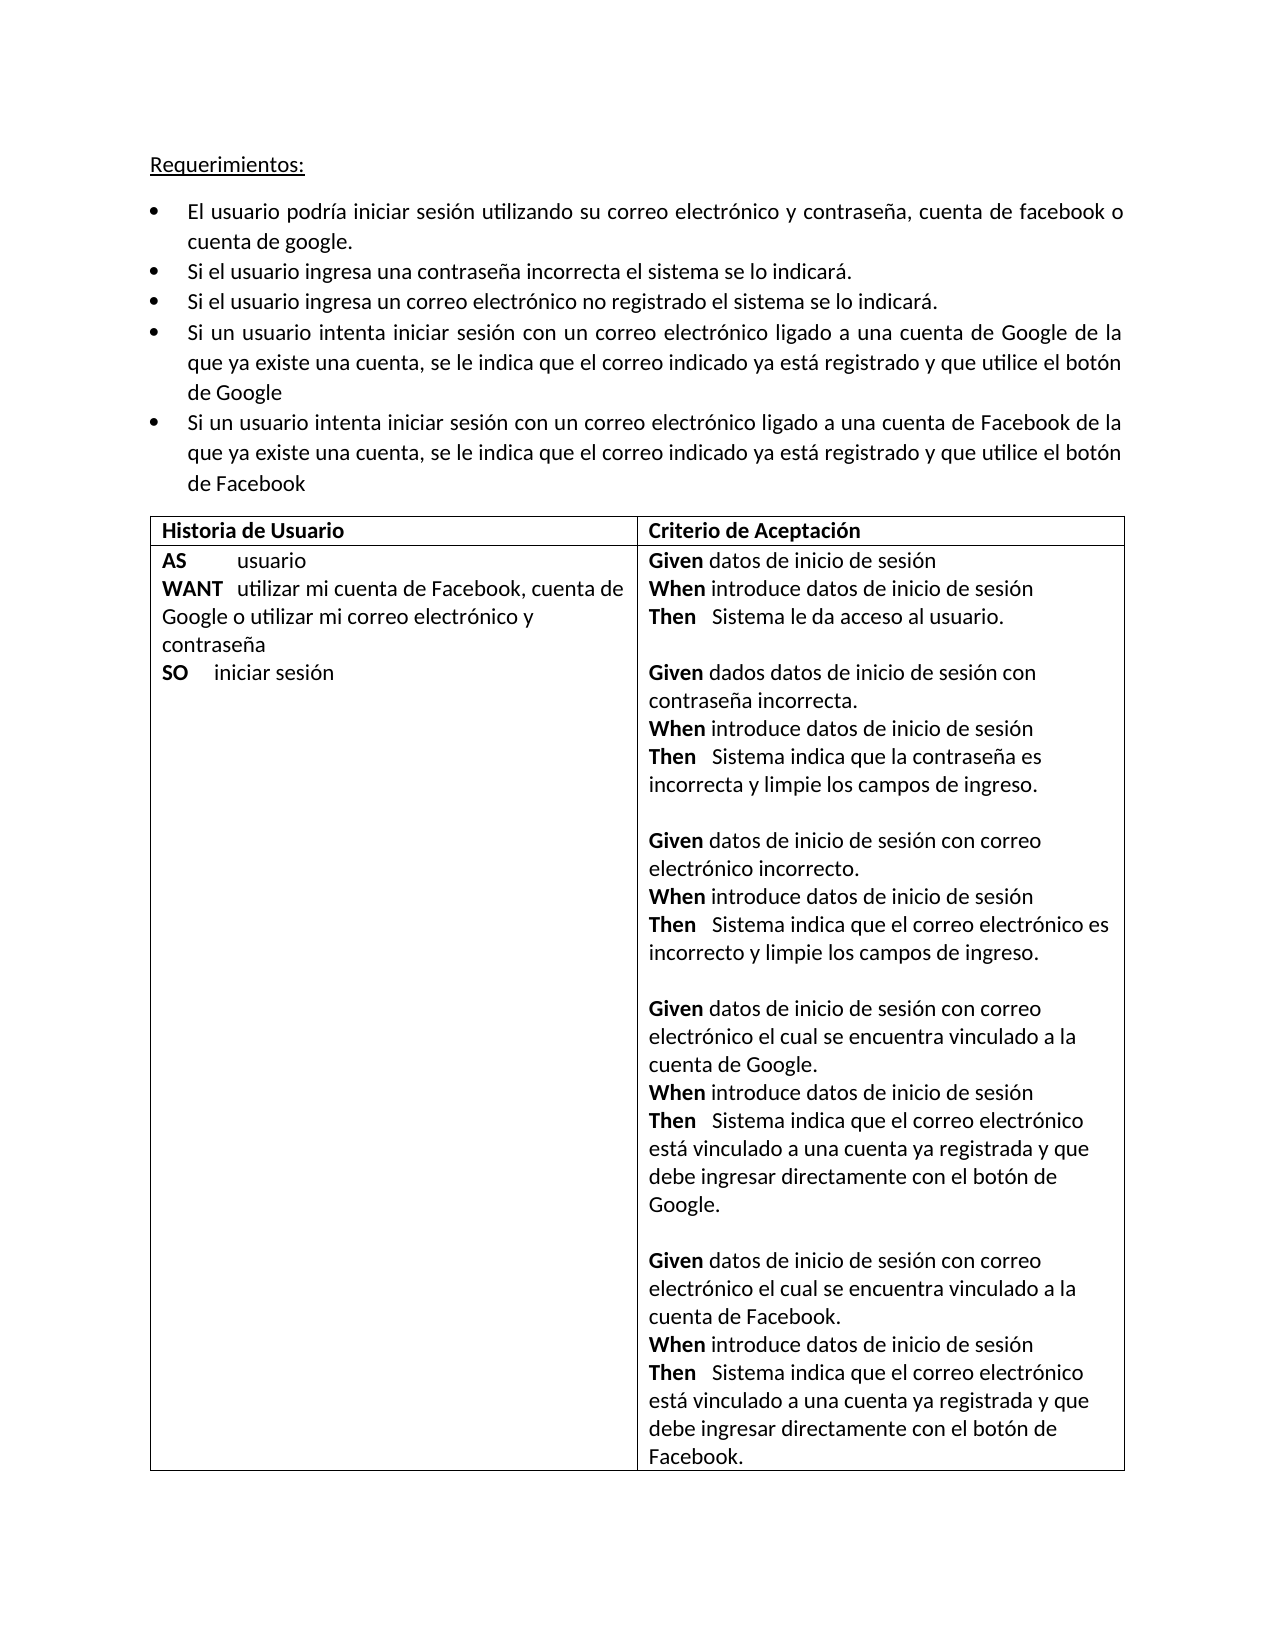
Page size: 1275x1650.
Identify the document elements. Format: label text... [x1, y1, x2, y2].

list Si el usuario ingresa una contraseña incorrecta el sistema se lo indicará. [150, 257, 1125, 285]
table_cell AS usuario WANT utilizar mi cuenta de Facebook, cuenta de Google o utilizar mi correo electrónico y contraseña SO iniciar sesión [151, 546, 637, 1470]
table_cell Given datos de inicio de sesión When introduce datos de inicio de sesión Then Sistema le da acceso al usuario. Given dados datos de inicio de sesión con contraseña incorrecta. When introduce datos de inicio de sesión Then Sistema indica que la contraseña es incorrecta y limpie los campos de ingreso. Given datos de inicio de sesión con correo electrónico incorrecto. When introduce datos de inicio de sesión Then Sistema indica que el correo electrónico es incorrecto y limpie los campos de ingreso. Given datos de inicio de sesión con correo electrónico el cual se encuentra vinculado a la cuenta de Google. When introduce datos de inicio de sesión Then Sistema indica que el correo electrónico está vinculado a una cuenta ya registrada y que debe ingresar directamente con el botón de Google. Given datos de inicio de sesión con correo electrónico el cual se encuentra vinculado a la cuenta de Facebook. When introduce datos de inicio de sesión Then Sistema indica que el correo electrónico está vinculado a una cuenta ya registrada y que debe ingresar directamente con el botón de Facebook. [638, 546, 1124, 1470]
list Si un usuario intenta iniciar sesión con un correo electrónico ligado a una cuenta de Facebook de la que ya existe una cuenta, se le indica que el correo indicado ya está registrado y que utilice el botón de Facebook [150, 408, 1125, 497]
list Si el usuario ingresa un correo electrónico no registrado el sistema se lo indicará. [150, 287, 1125, 316]
table_header Criterio de Aceptación [638, 517, 1124, 545]
list El usuario podría iniciar sesión utilizando su correo electrónico y contraseña, cuenta de facebook o cuenta de google. [150, 197, 1125, 255]
text Requerimientos: [150, 150, 1125, 178]
list Si un usuario intenta iniciar sesión con un correo electrónico ligado a una cuenta de Google de la que ya existe una cuenta, se le indica que el correo indicado ya está registrado y que utilice el botón de Google [150, 318, 1125, 406]
table_header Historia de Usuario [151, 517, 637, 545]
